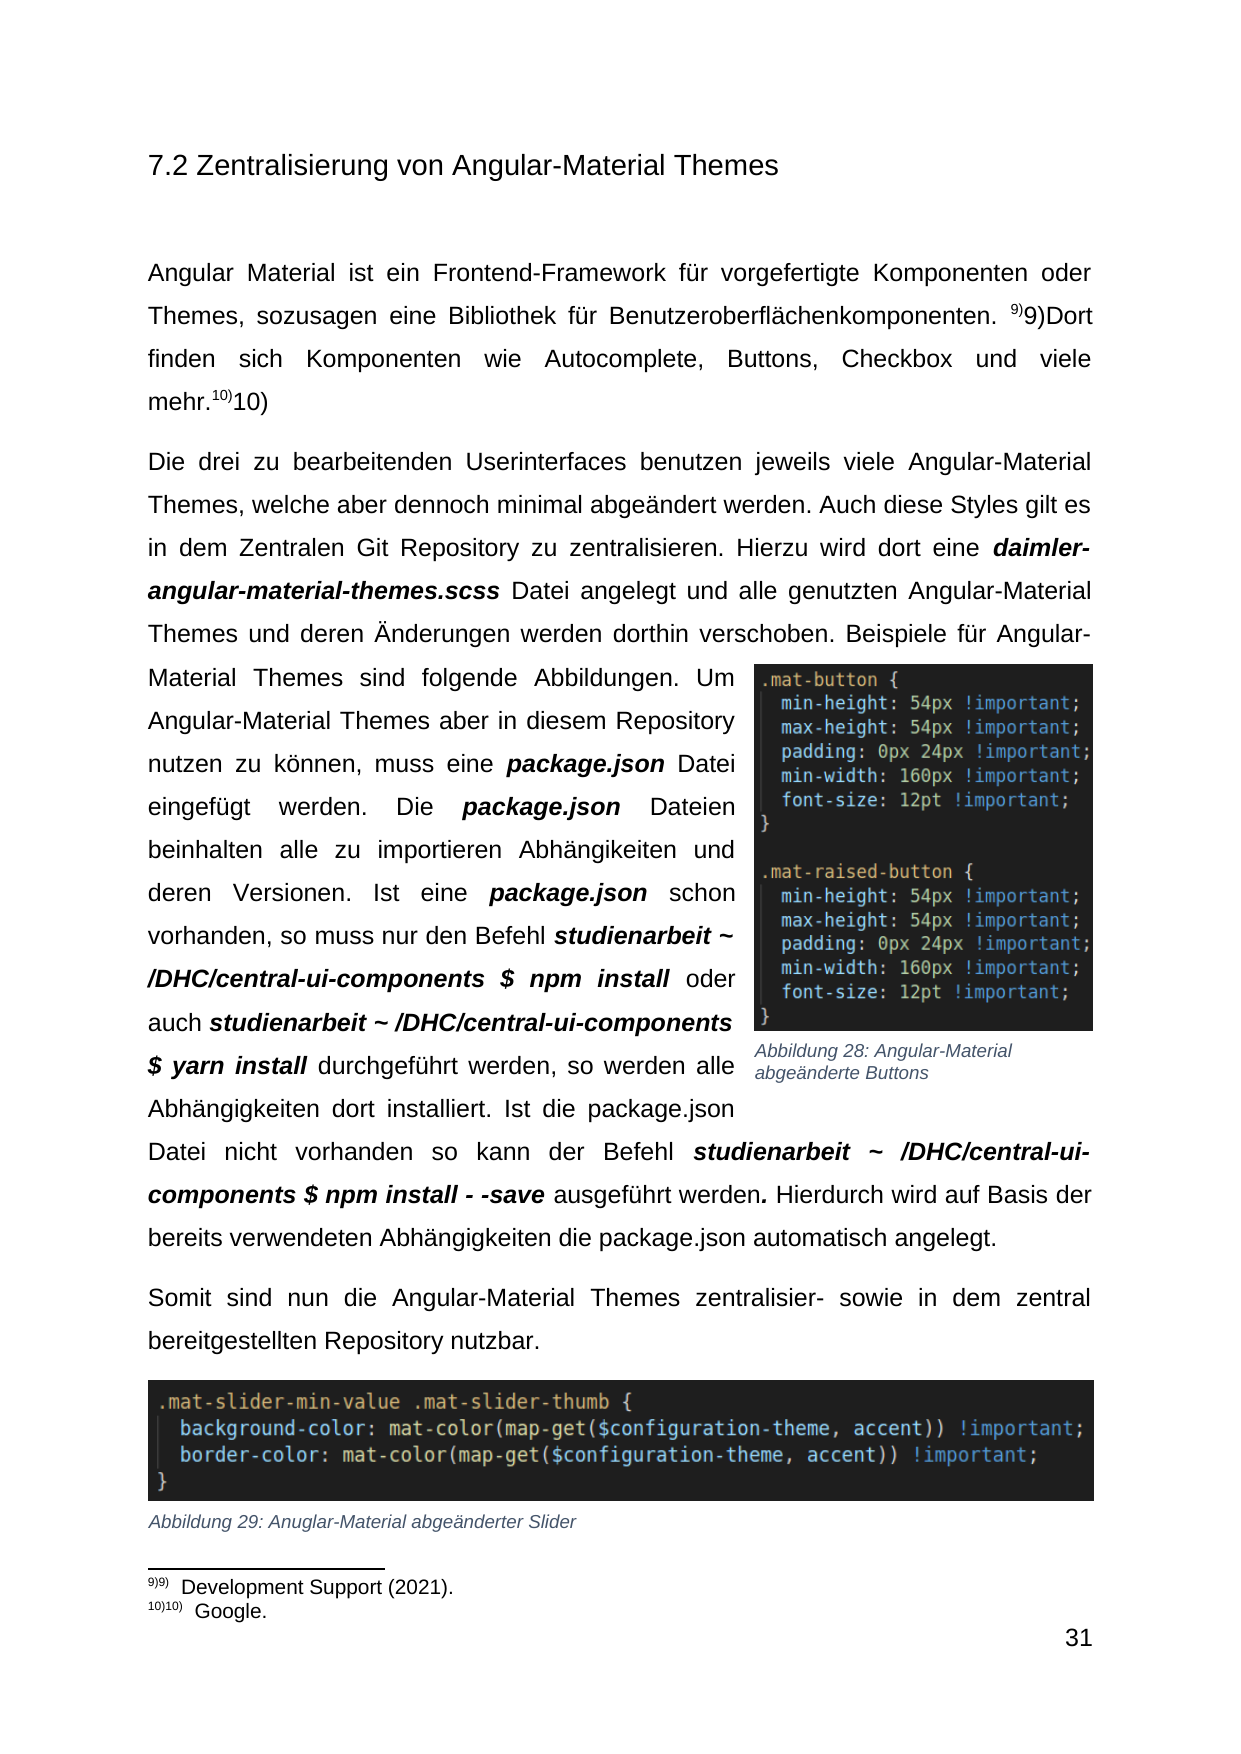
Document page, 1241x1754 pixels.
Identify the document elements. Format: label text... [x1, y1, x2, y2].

subtitle 7.2 Zentralisierung von Angular-Material Themes [148, 148, 1093, 181]
picture [754, 664, 1093, 1031]
text Somit sind nun die Angular-Material Themes zentralisier- sowie in dem zentral bereitgestellten Repository nutzbar. [148, 1283, 1093, 1355]
text Die drei zu bearbeitenden Userinterfaces benutzen jeweils viele Angular-Material Themes, welche aber dennoch minimal abgeändert werden. Auch diese Styles gilt es in dem Zentralen Git Repository zu zentralisieren. Hierzu wird dort eine daimler-angular-material-themes.scss Datei angelegt und alle genutzten Angular-Material Themes und deren Änderungen werden dorthin verschoben. Beispiele für Angular-Material Themes sind folgende Abbildungen. Um Angular-Material Themes aber in diesem Repository nutzen zu können, muss eine package.json Datei eingefügt werden. Die package.json Dateien beinhalten alle zu importieren Abhängikeiten und deren Versionen. Ist eine package.json schon vorhanden, so muss nur den Befehl studienarbeit ~ /DHC/central-ui-components $ npm install oder auch studienarbeit ~ /DHC/central-ui-components $ yarn install durchgeführt werden, so werden alle Abhängigkeiten dort installiert. Ist die package.json Datei nicht vorhanden so kann der Befehl studienarbeit ~ /DHC/central-ui-components $ npm install - -save ausgeführt werden. Hierdurch wird auf Basis der bereits verwendeten Abhängigkeiten die package.json automatisch angelegt. [148, 447, 1093, 1252]
text Angular Material ist ein Frontend-Framework für vorgefertigte Komponenten oder Themes, sozusagen eine Bibliothek für Benutzeroberflächenkomponenten. 9)Dort finden sich Komponenten wie Autocomplete, Buttons, Checkbox und viele mehr.10) [148, 258, 1093, 416]
picture [148, 1380, 1094, 1501]
